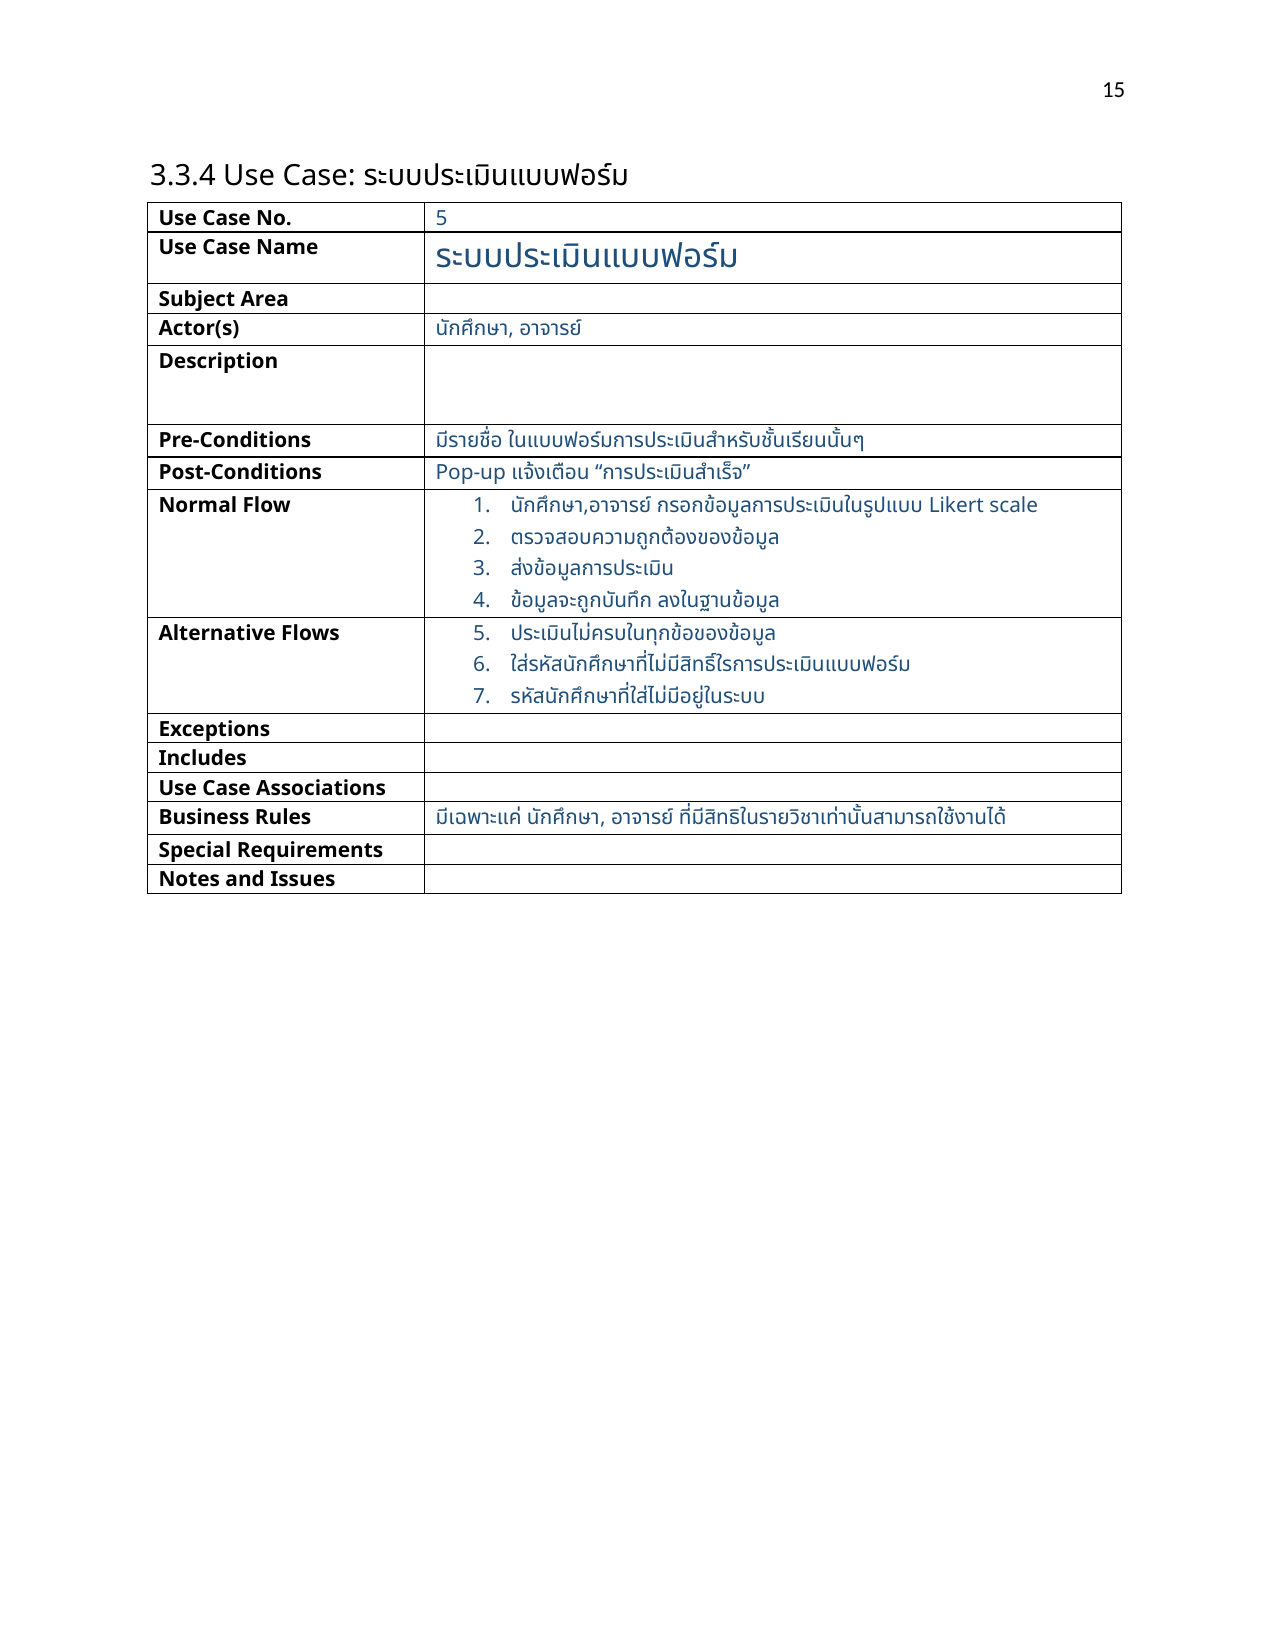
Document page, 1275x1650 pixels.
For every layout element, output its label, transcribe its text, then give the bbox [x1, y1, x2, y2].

table_cell Alternative Flows [148, 618, 424, 713]
table_cell [425, 865, 1121, 893]
table_cell Normal Flow [148, 490, 424, 617]
table_cell ประเมินไม่ครบในทุกข้อของข้อมูล ใส่รหัสนักศึกษาที่ไม่มีสิทธิ์ใรการประเมินแบบฟอร์ม รหัสนักศึกษาที่ใส่ไม่มีอยู่ในระบบ [425, 618, 1121, 713]
table_cell [425, 346, 1121, 424]
table_cell Business Rules [148, 802, 424, 834]
table_cell Description [148, 346, 424, 424]
subtitle 3.3.4 Use Case: ระบบประเมินแบบฟอร์ม [150, 154, 1125, 198]
table_header 5 [425, 203, 1121, 231]
table_cell มีรายชื่อ ในแบบฟอร์มการประเมินสำหรับชั้นเรียนนั้นๆ [425, 425, 1121, 456]
table_cell Use Case Name [148, 233, 424, 283]
table_cell [425, 284, 1121, 312]
table_cell Actor(s) [148, 314, 424, 345]
table_cell Includes [148, 743, 424, 772]
table_cell ระบบประเมินแบบฟอร์ม [425, 233, 1121, 283]
table_cell Post-Conditions [148, 458, 424, 489]
table_cell มีเฉพาะแค่ นักศึกษา, อาจารย์ ที่มีสิทธิในรายวิชาเท่านั้นสามารถใช้งานได้ [425, 802, 1121, 834]
table_cell Use Case Associations [148, 773, 424, 801]
table_cell นักศึกษา, อาจารย์ [425, 314, 1121, 345]
table_cell Exceptions [148, 714, 424, 742]
table_cell [425, 743, 1121, 772]
table_cell Subject Area [148, 284, 424, 312]
table_cell [425, 835, 1121, 863]
table_cell [425, 714, 1121, 742]
table_cell Pre-Conditions [148, 425, 424, 456]
table_header Use Case No. [148, 203, 424, 231]
table_cell Notes and Issues [148, 865, 424, 893]
table_cell นักศึกษา,อาจารย์ กรอกข้อมูลการประเมินในรูปแบบ Likert scale ตรวจสอบความถูกต้องของข้อมูล ส่งข้อมูลการประเมิน ข้อมูลจะถูกบันทึก ลงในฐานข้อมูล [425, 490, 1121, 617]
table_cell [425, 773, 1121, 801]
table_cell Pop-up แจ้งเตือน “การประเมินสำเร็จ” [425, 458, 1121, 489]
table_cell Special Requirements [148, 835, 424, 863]
